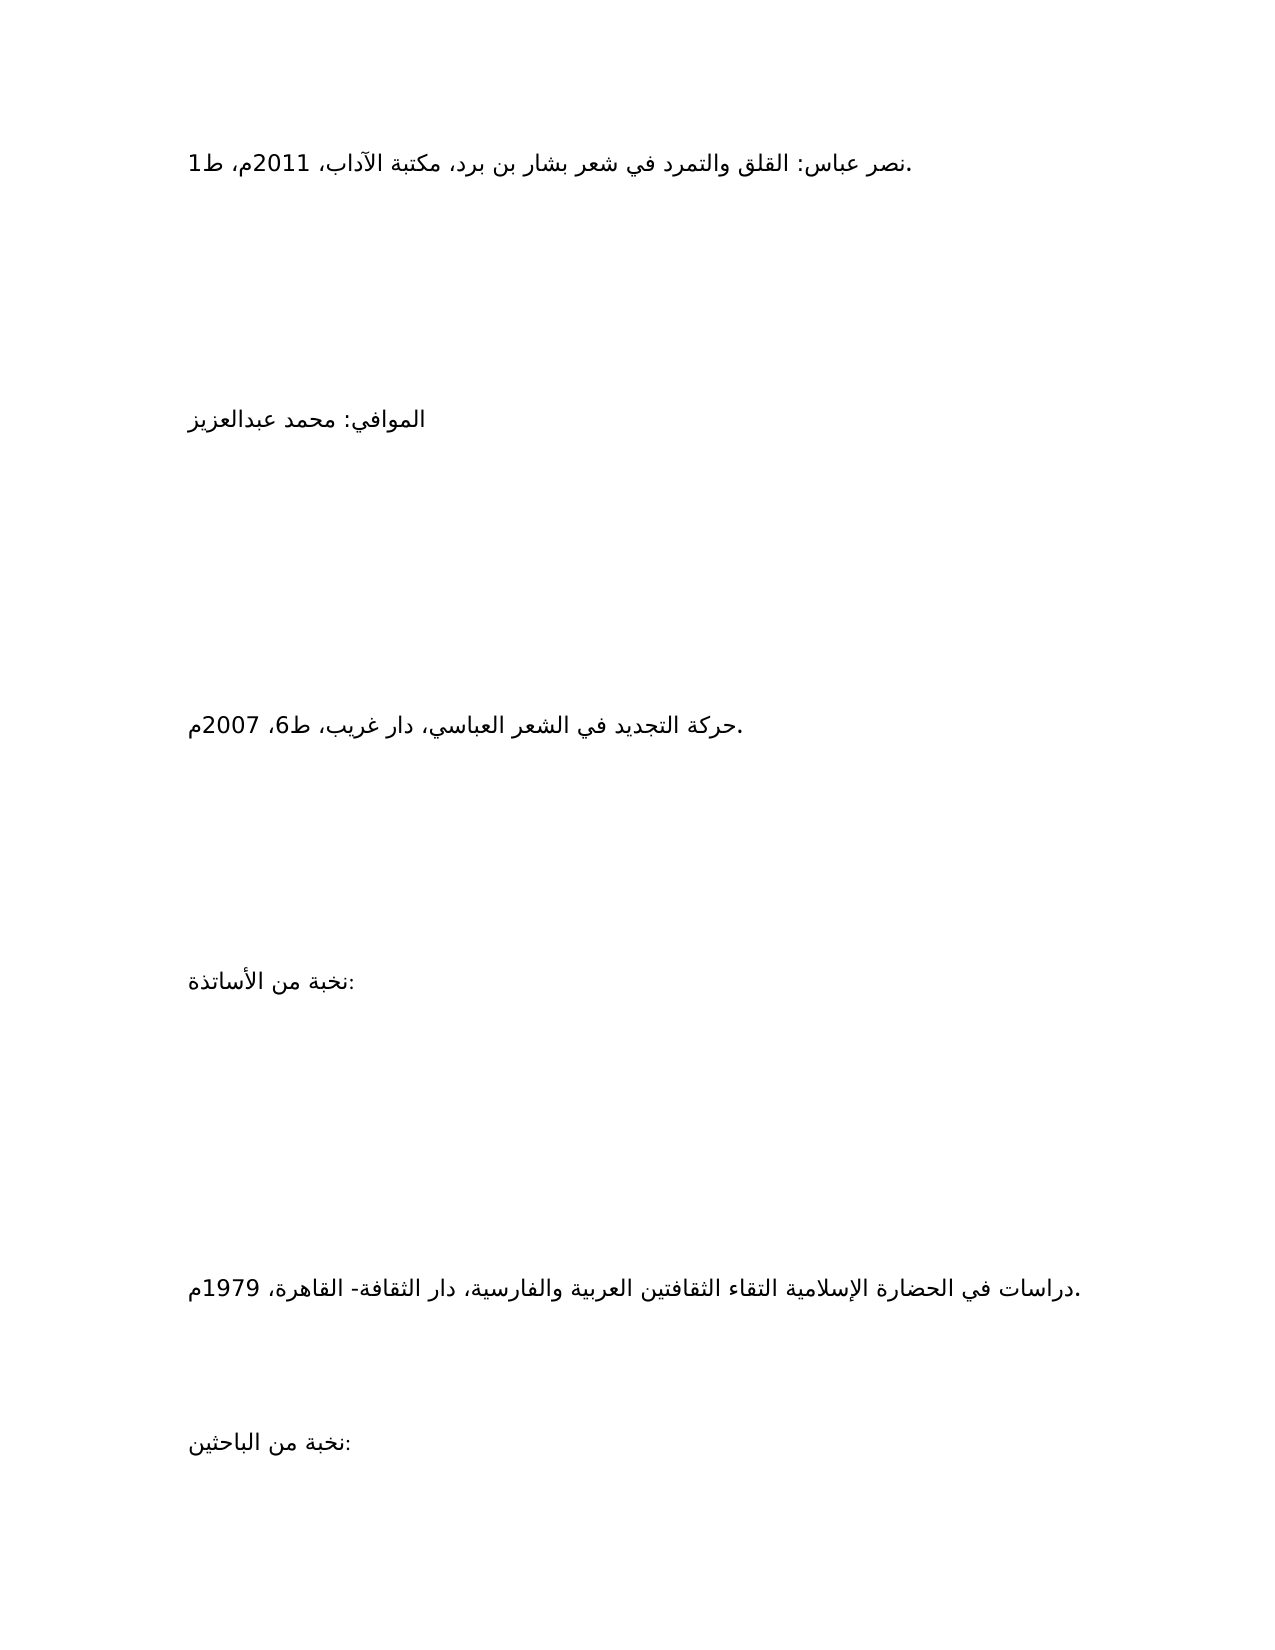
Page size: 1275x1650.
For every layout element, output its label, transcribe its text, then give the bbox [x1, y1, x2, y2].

text الموافي: محمد عبدالعزيز [187, 406, 1087, 433]
text نخبة من الباحثين: [187, 1429, 1087, 1456]
text دراسات في الحضارة الإسلامية التقاء الثقافتين العربية والفارسية، دار الثقافة- القاهرة، 1979م. [187, 1276, 1087, 1302]
text حركة التجديد في الشعر العباسي، دار غريب، ط6، 2007م. [187, 713, 1087, 739]
text نصر عباس: القلق والتمرد في شعر بشار بن برد، مكتبة الآداب، 2011م، ط1. [187, 150, 1087, 177]
text نخبة من الأساتذة: [187, 968, 1087, 996]
